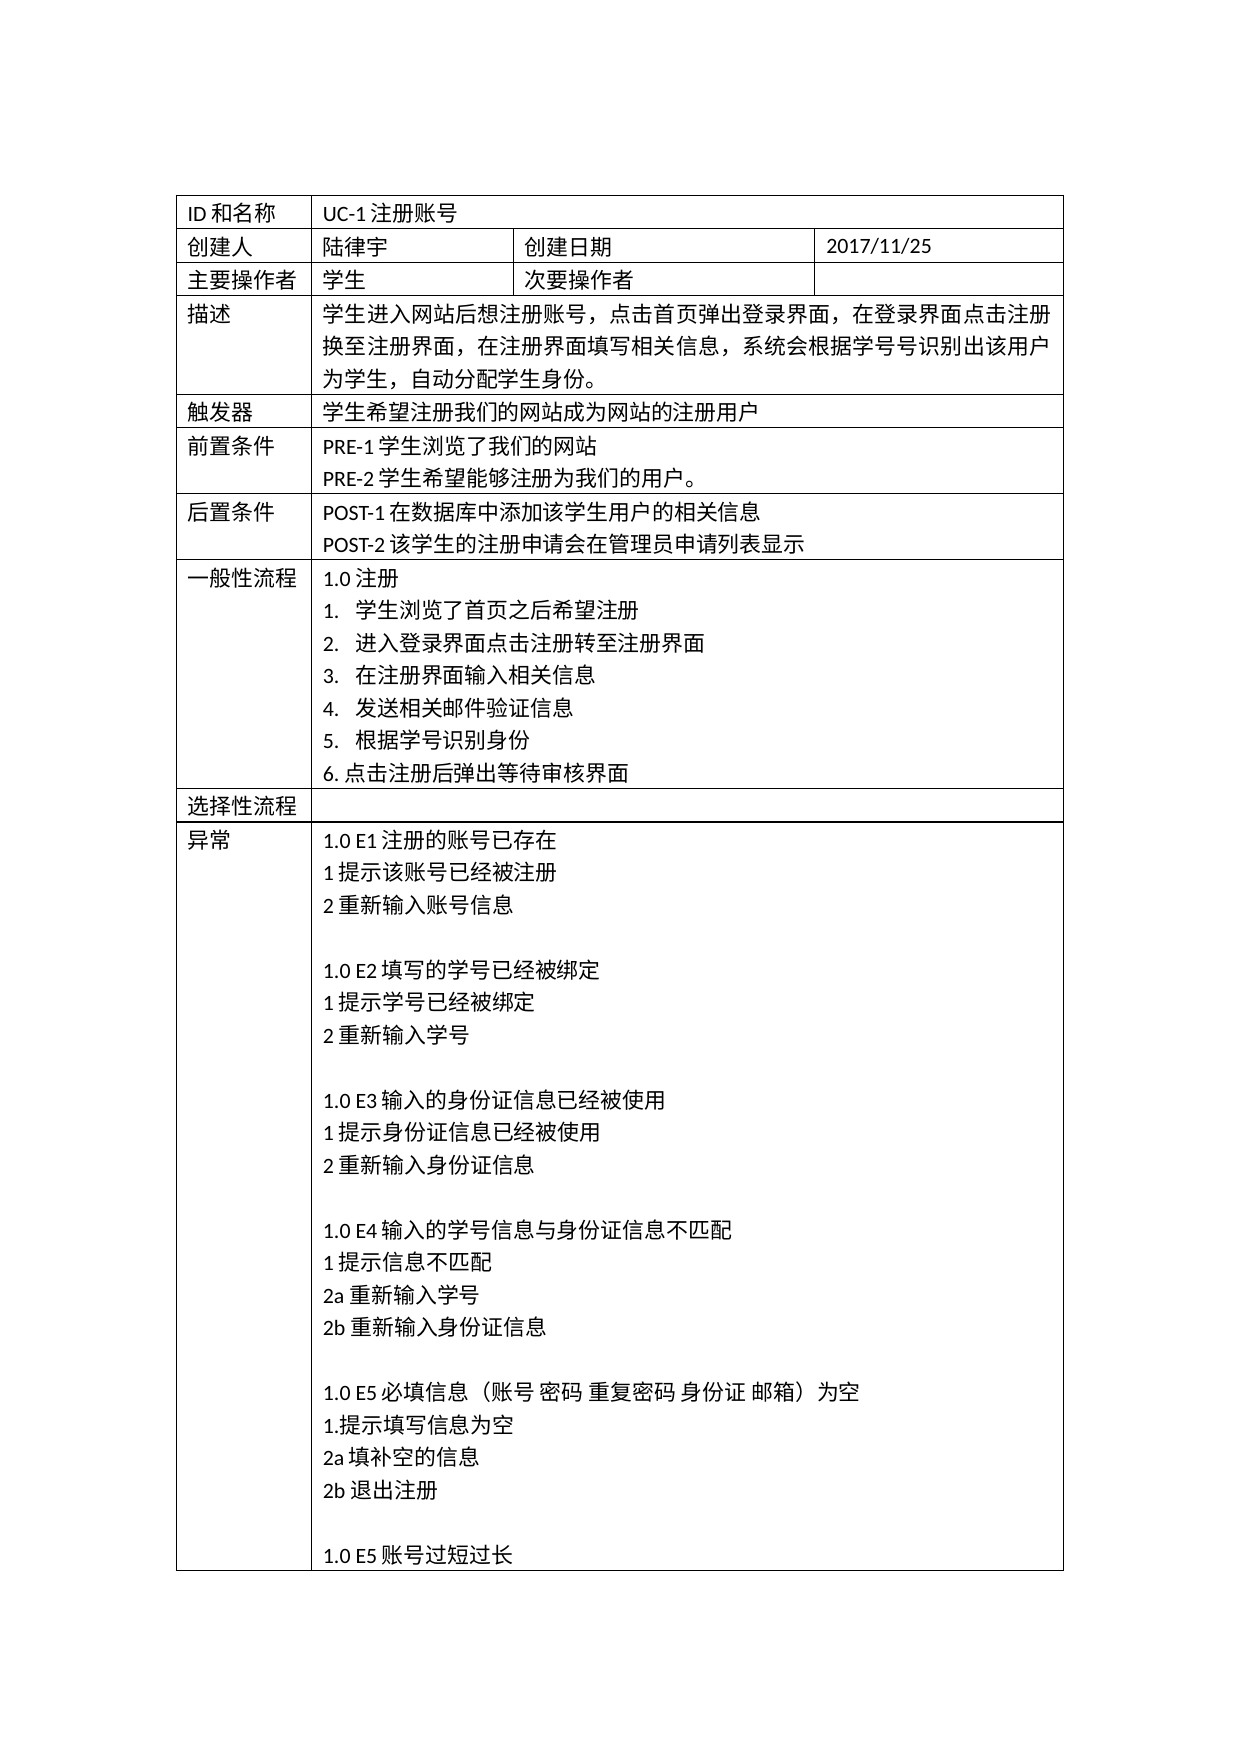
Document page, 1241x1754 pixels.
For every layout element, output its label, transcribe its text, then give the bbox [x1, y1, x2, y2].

table_cell 选择性流程 [177, 789, 311, 821]
table_cell [815, 263, 1063, 295]
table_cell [312, 823, 1063, 1570]
table_cell 创建日期 [514, 229, 814, 262]
table_cell PRE-1学生浏览了我们的网站 PRE-2学生希望能够注册为我们的用户。 [312, 428, 1063, 493]
table_cell 触发器 [177, 395, 311, 427]
table_cell 后置条件 [177, 494, 311, 559]
table_cell 学生进入网站后想注册账号，点击首页弹出登录界面，在登录界面点击注册换至注册界面，在注册界面填写相关信息，系统会根据学号号识别出该用户为学生，自动分配学生身份。 [312, 296, 1063, 394]
table_cell 描述 [177, 296, 311, 394]
table_header UC-1注册账号 [312, 196, 1063, 228]
table_cell 一般性流程 [177, 560, 311, 788]
table_cell 前置条件 [177, 428, 311, 493]
table_cell 创建人 [177, 229, 311, 262]
table_cell 学生 [312, 263, 513, 295]
table_cell 1.0 注册 学生浏览了首页之后希望注册 进入登录界面点击注册转至注册界面 在注册界面输入相关信息 发送相关邮件验证信息 根据学号识别身份 6. 点击注册后弹出等待审核界面 [312, 560, 1063, 788]
table_header ID和名称 [177, 196, 311, 228]
table_cell 2017/11/25 [815, 229, 1063, 262]
table_cell 主要操作者 [177, 263, 311, 295]
table_cell 异常 [177, 823, 311, 1570]
table_cell 陆律宇 [312, 229, 513, 262]
table_cell 学生希望注册我们的网站成为网站的注册用户 [312, 395, 1063, 427]
table_cell POST-1在数据库中添加该学生用户的相关信息 POST-2该学生的注册申请会在管理员申请列表显示 [312, 494, 1063, 559]
table_cell [312, 789, 1063, 821]
table_cell 次要操作者 [514, 263, 814, 295]
